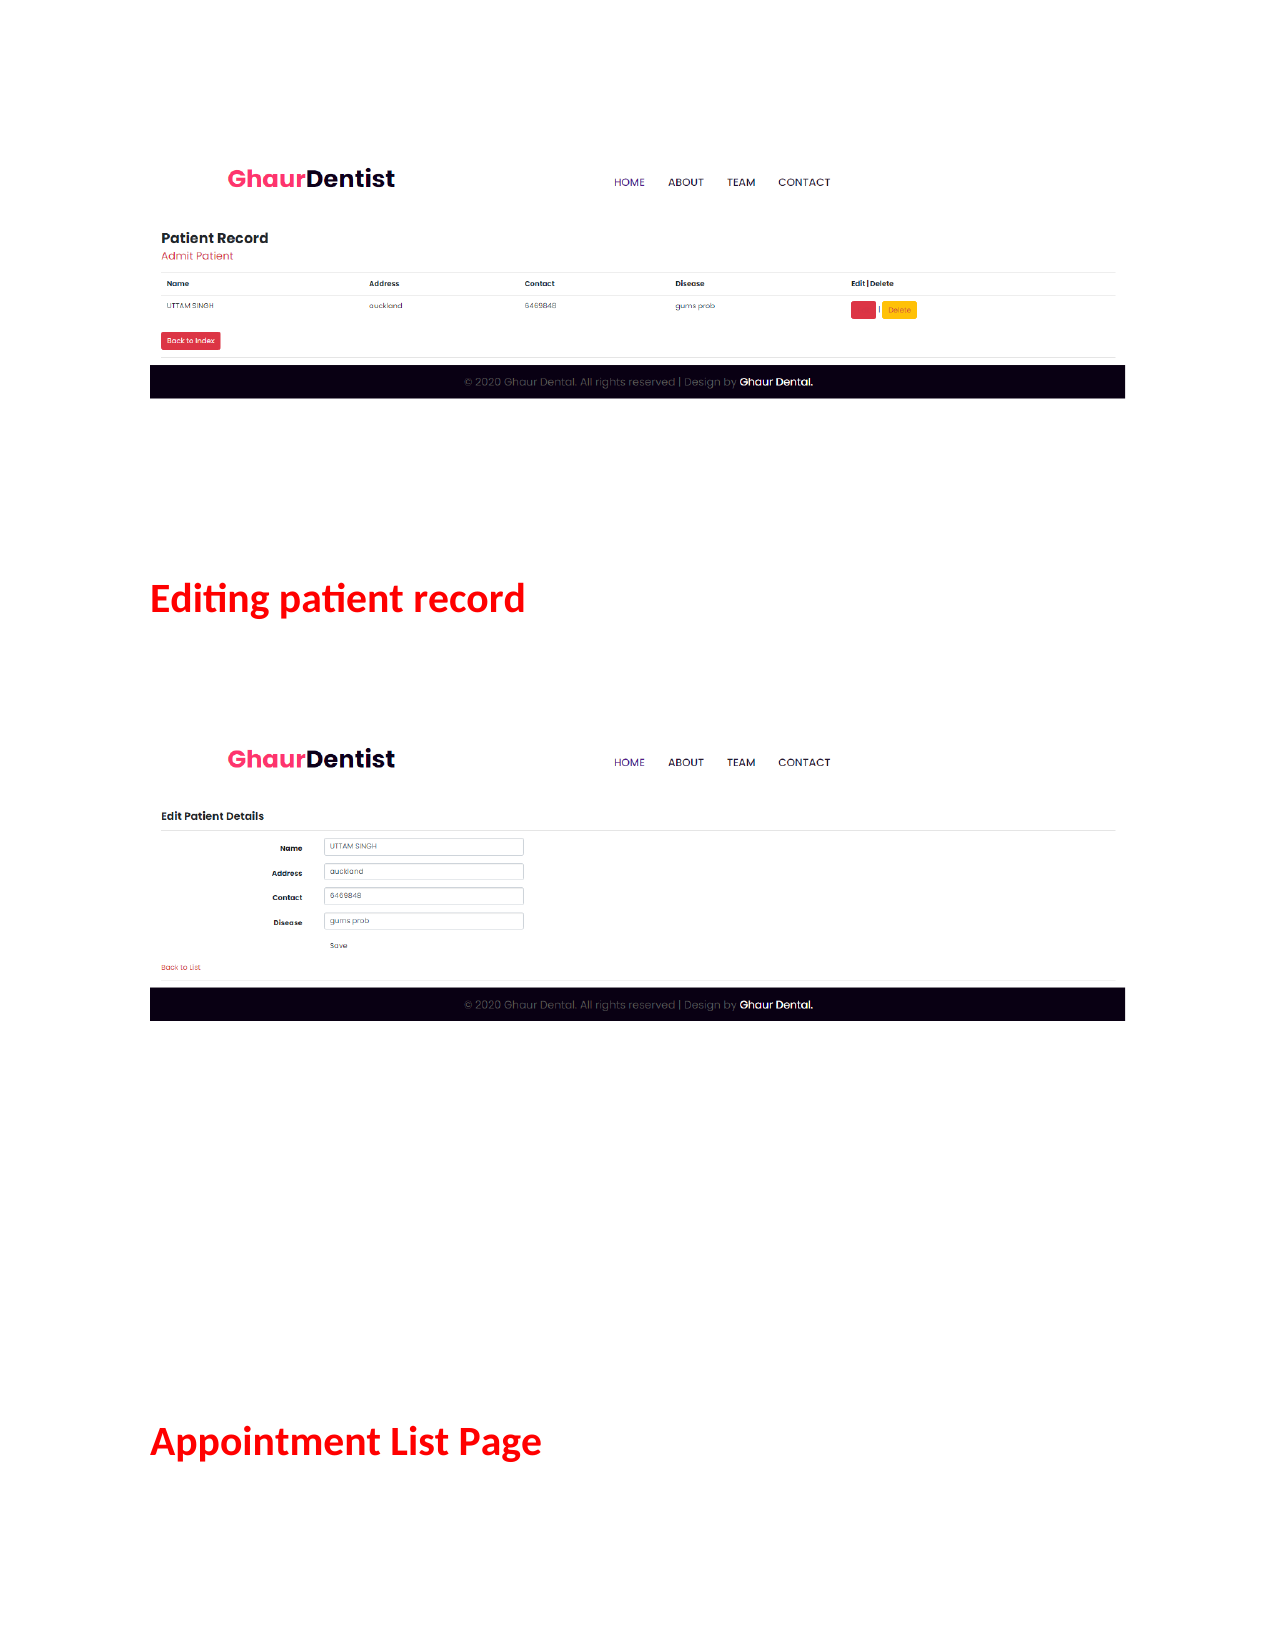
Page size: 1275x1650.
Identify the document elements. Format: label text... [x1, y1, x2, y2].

text Editing patient record [150, 572, 1125, 623]
picture [150, 730, 1125, 1074]
text Appointment List Page [150, 1415, 1125, 1466]
picture [150, 150, 1125, 547]
